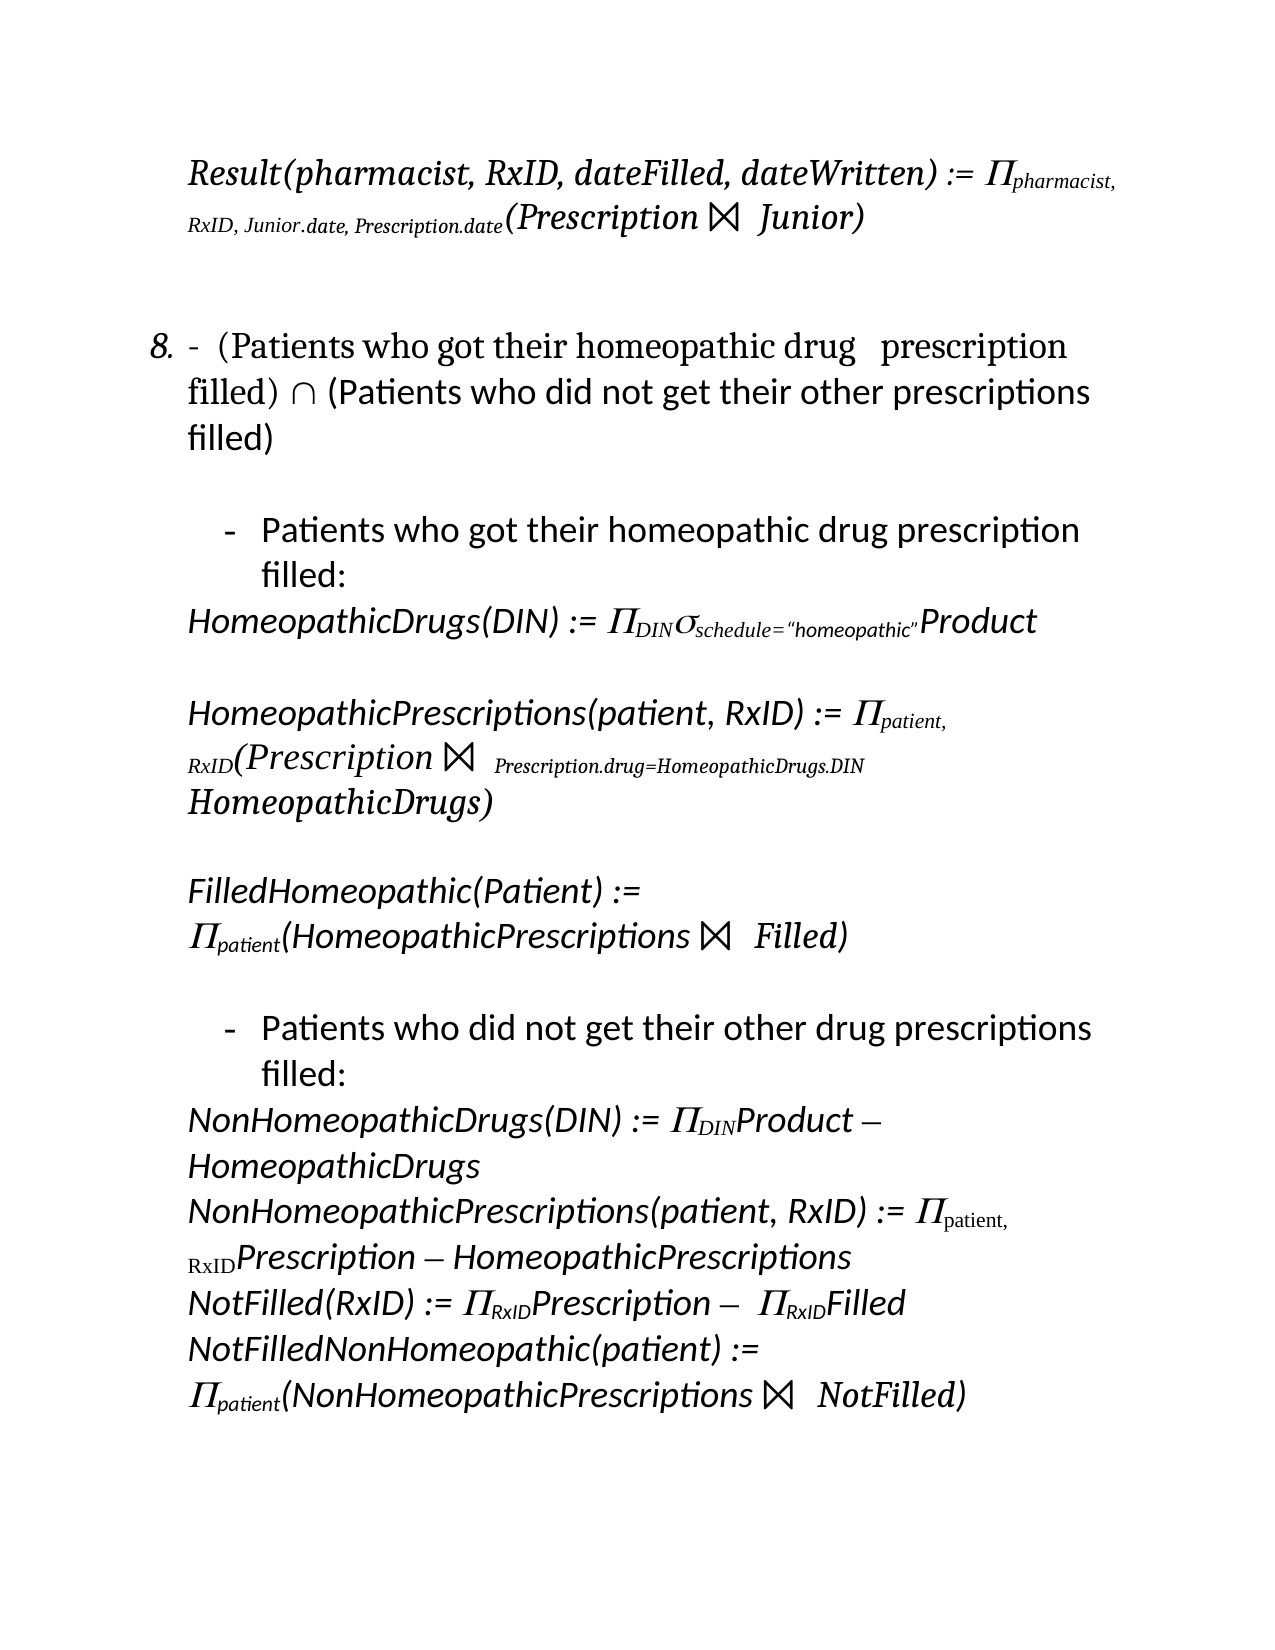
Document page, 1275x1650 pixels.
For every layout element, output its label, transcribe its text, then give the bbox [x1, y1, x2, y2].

text NonHomeopathicDrugs(DIN) := DINProduct – HomeopathicDrugs [187, 1096, 1125, 1187]
list Patients who did not get their other drug prescriptions filled: [224, 1004, 1125, 1096]
list Patients who got their homeopathic drug prescription filled: [224, 506, 1125, 597]
text NotFilledNonHomeopathic(patient) := patient(NonHomeopathicPrescriptions ⨝ NotFilled) [187, 1325, 1125, 1417]
text NotFilled(RxID) := RxIDPrescription – RxIDFilled [187, 1279, 1125, 1325]
text Result(pharmacist, RxID, dateFilled, dateWritten) := pharmacist, RxID, Junior.date, Prescription.date(Prescription ⨝ Junior) [187, 150, 1125, 239]
text FilledHomeopathic(Patient) := patient(HomeopathicPrescriptions ⨝ Filled) [187, 867, 1125, 958]
text HomeopathicDrugs(DIN) := DINschedule=“homeopathic”Product [150, 597, 1125, 643]
text HomeopathicPrescriptions(patient, RxID) := patient, RxID(Prescription ⨝ Prescription.drug=HomeopathicDrugs.DIN HomeopathicDrugs) [187, 689, 1125, 823]
text NonHomeopathicPrescriptions(patient, RxID) := patient, RxIDPrescription – HomeopathicPrescriptions [187, 1187, 1125, 1279]
list - (Patients who got their homeopathic drug prescription filled) (Patients who did not get their other prescriptions filled) [150, 325, 1125, 460]
